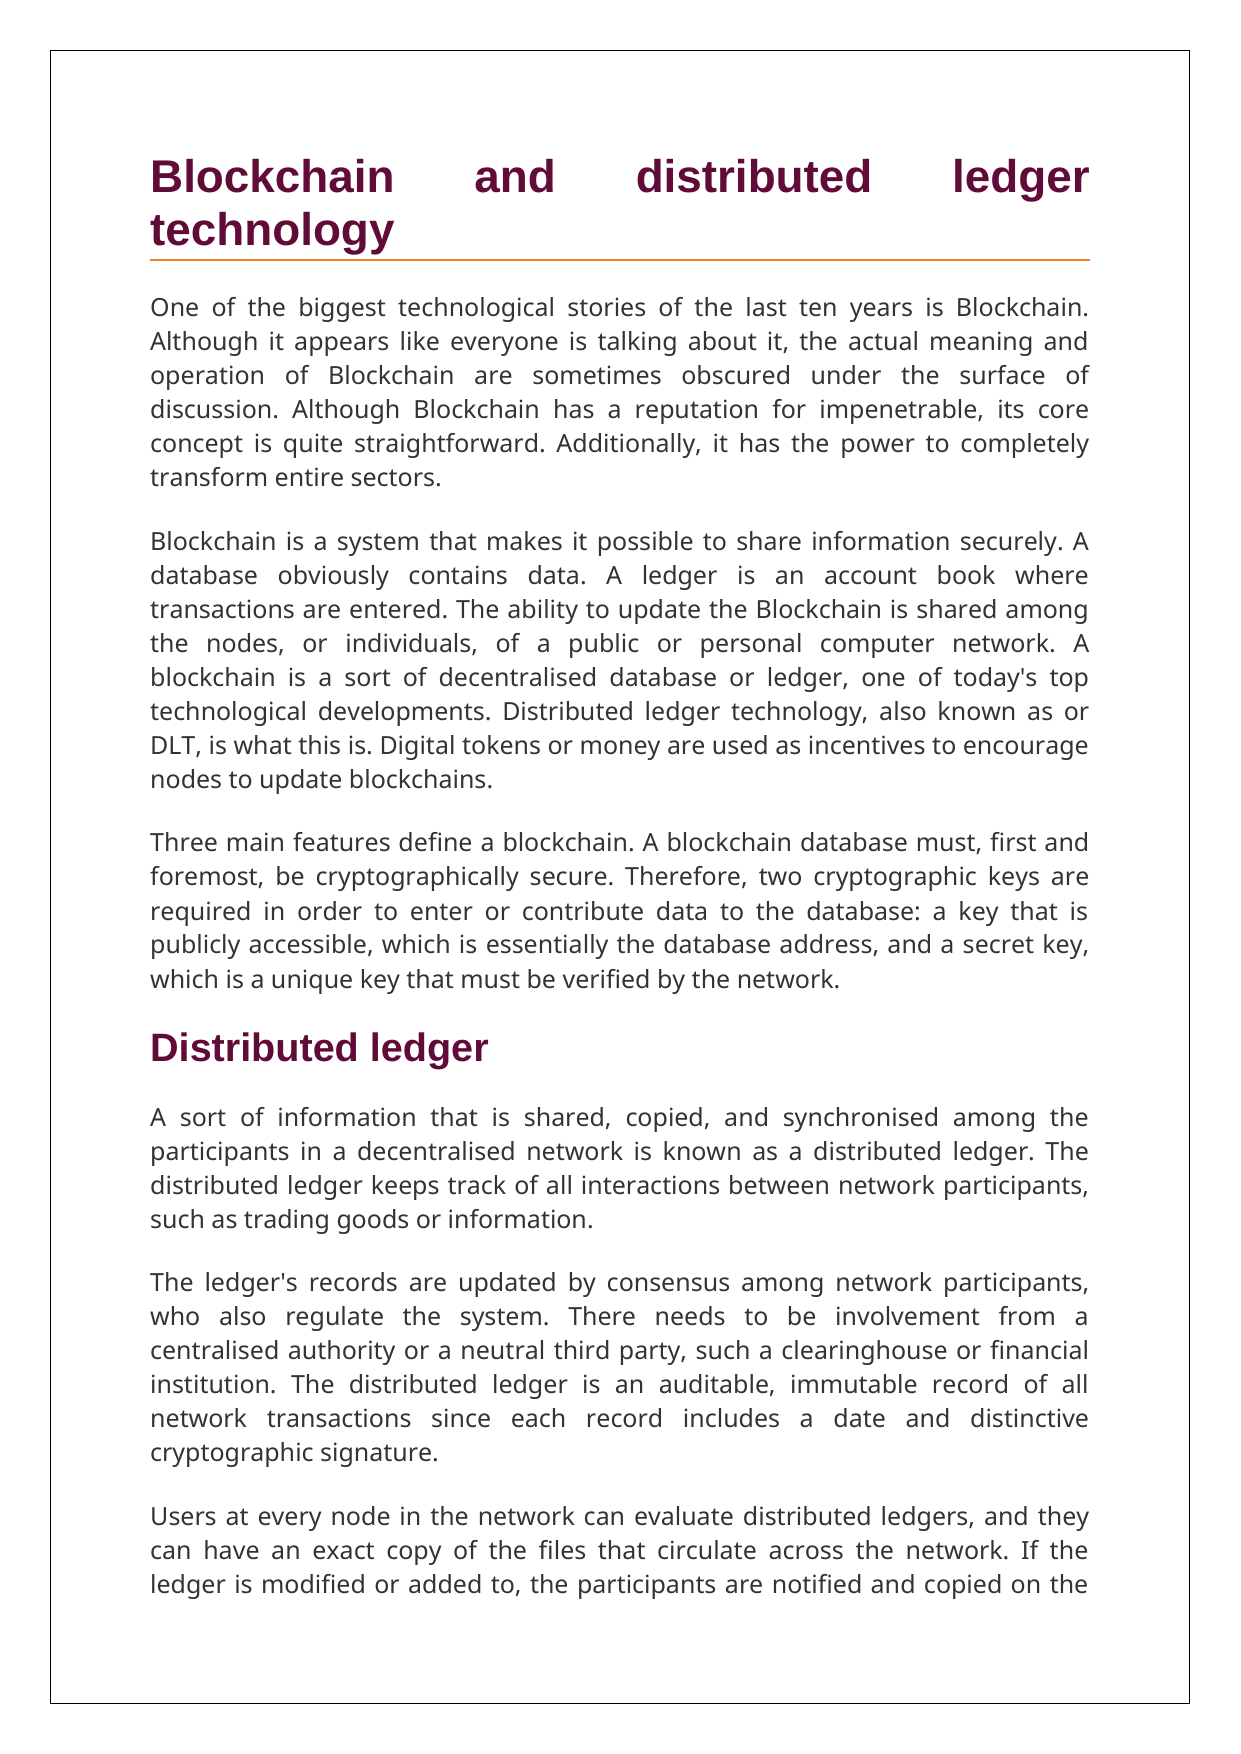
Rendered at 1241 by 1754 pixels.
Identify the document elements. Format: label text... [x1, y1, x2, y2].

text The ledger's records are updated by consensus among network participants, who also regulate the system. There needs to be involvement from a centralised authority or a neutral third party, such a clearinghouse or financial institution. The distributed ledger is an auditable, immutable record of all network transactions since each record includes a date and distinctive cryptographic signature. [150, 1265, 1090, 1469]
subtitle Blockchain and distributed ledger technology [150, 150, 1090, 259]
subtitle Distributed ledger [150, 1024, 1090, 1070]
text Three main features define a blockchain. A blockchain database must, first and foremost, be cryptographically secure. Therefore, two cryptographic keys are required in order to enter or contribute data to the database: a key that is publicly accessible, which is essentially the database address, and a secret key, which is a unique key that must be verified by the network. [150, 825, 1090, 995]
text Blockchain is a system that makes it possible to share information securely. A database obviously contains data. A ledger is an account book where transactions are entered. The ability to update the Blockchain is shared among the nodes, or individuals, of a public or personal computer network. A blockchain is a sort of decentralised database or ledger, one of today's top technological developments. Distributed ledger technology, also known as or DLT, is what this is. Digital tokens or money are used as incentives to encourage nodes to update blockchains. [150, 523, 1090, 796]
text A sort of information that is shared, copied, and synchronised among the participants in a decentralised network is known as a distributed ledger. The distributed ledger keeps track of all interactions between network participants, such as trading goods or information. [150, 1099, 1090, 1236]
text One of the biggest technological stories of the last ten years is Blockchain. Although it appears like everyone is talking about it, the actual meaning and operation of Blockchain are sometimes obscured under the surface of discussion. Although Blockchain has a reputation for impenetrable, its core concept is quite straightforward. Additionally, it has the power to completely transform entire sectors. [150, 290, 1090, 494]
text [150, 1498, 1090, 1600]
